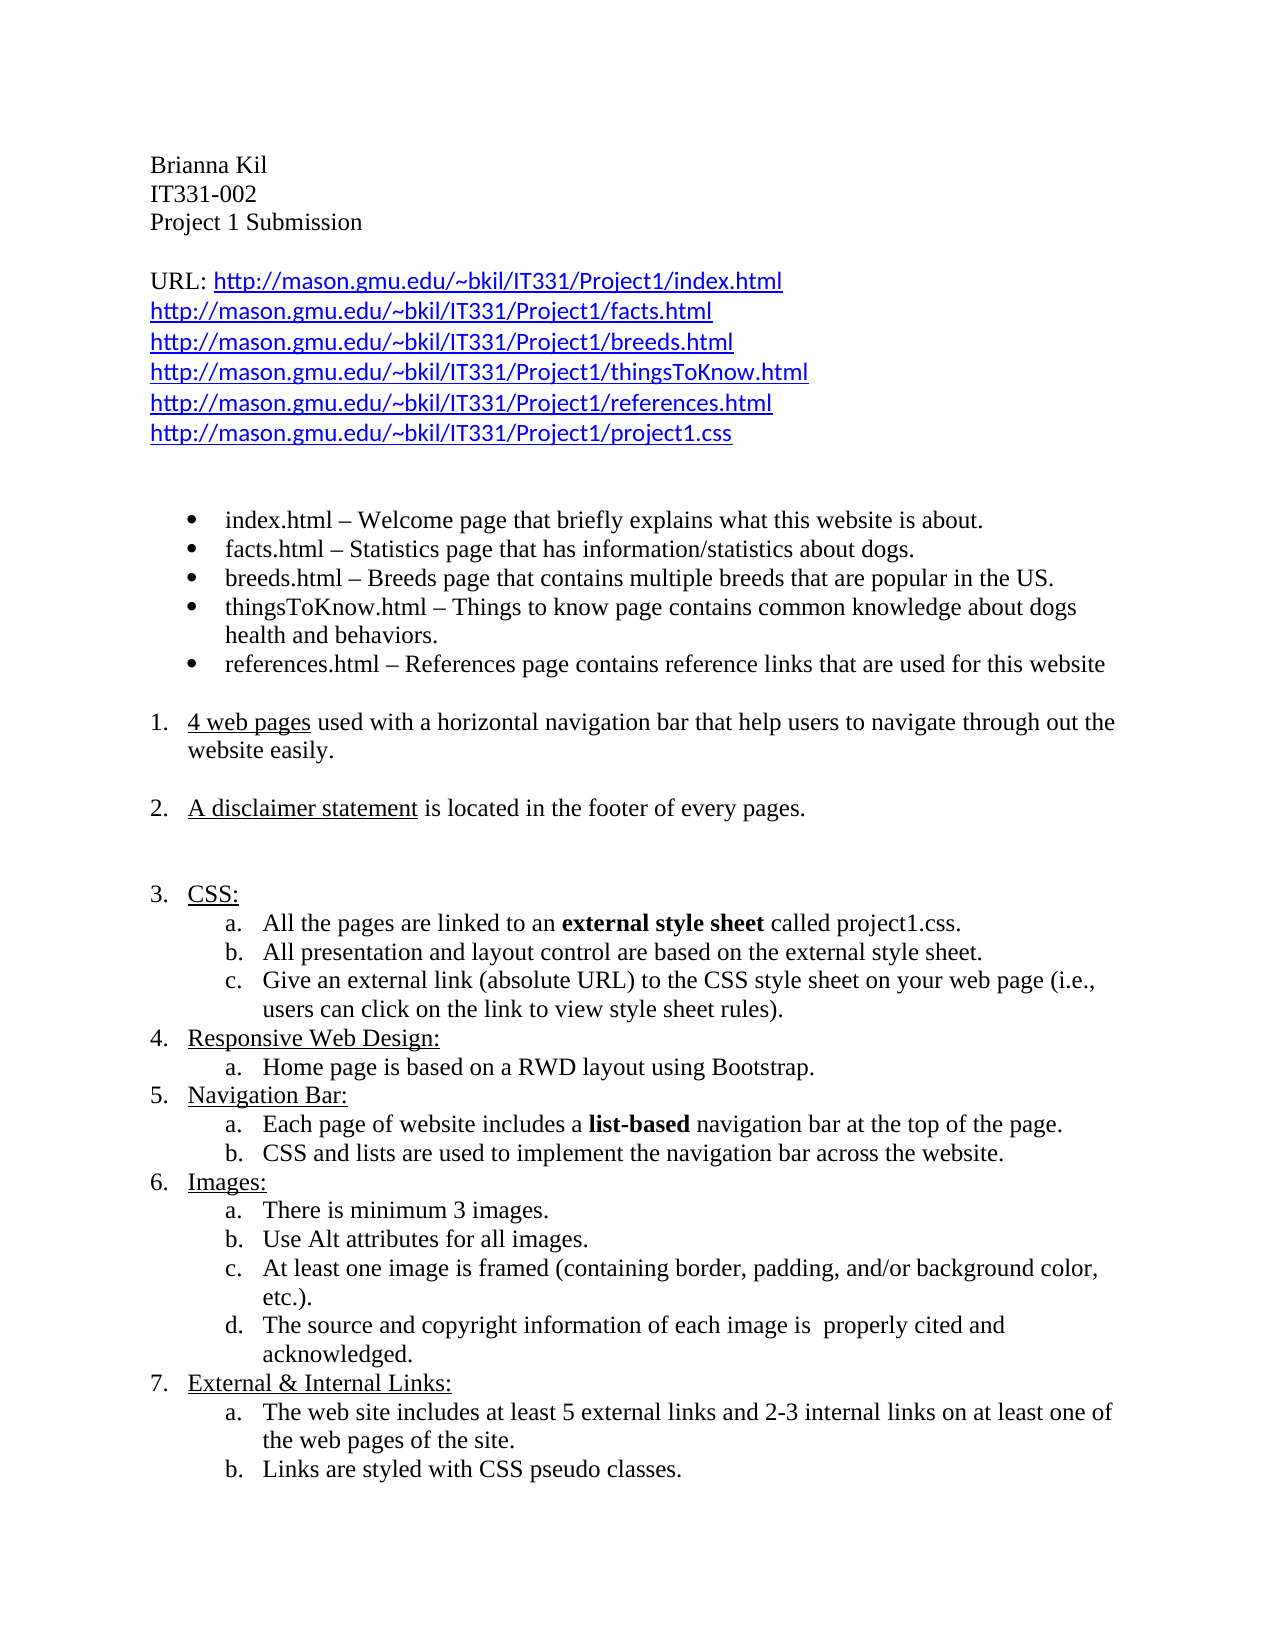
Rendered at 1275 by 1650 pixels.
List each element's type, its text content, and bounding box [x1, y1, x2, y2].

text http://mason.gmu.edu/~bkil/IT331/Project1/project1.css [150, 418, 1125, 448]
list The source and copyright information of each image is properly cited and acknowledged. [225, 1311, 1125, 1368]
list facts.html – Statistics page that has information/statistics about dogs. [187, 534, 1125, 563]
list Home page is based on a RWD layout using Bootstrap. [225, 1052, 1125, 1081]
list A disclaimer statement is located in the footer of every pages. [150, 793, 1125, 822]
list Links are styled with CSS pseudo classes. [225, 1454, 1125, 1483]
list CSS: [150, 879, 1125, 908]
list Each page of website includes a list-based navigation bar at the top of the page. [225, 1109, 1125, 1138]
list index.html – Welcome page that briefly explains what this website is about. [187, 506, 1125, 534]
list Use Alt attributes for all images. [225, 1224, 1125, 1253]
text http://mason.gmu.edu/~bkil/IT331/Project1/references.html [150, 387, 1125, 418]
list All presentation and layout control are based on the external style sheet. [225, 937, 1125, 966]
list External & Internal Links: [150, 1368, 1125, 1397]
list Responsive Web Design: [150, 1023, 1125, 1052]
list At least one image is framed (containing border, padding, and/or background color, etc.). [225, 1253, 1125, 1311]
list breeds.html – Breeds page that contains multiple breeds that are popular in the US. [187, 563, 1125, 592]
list Give an external link (absolute URL) to the CSS style sheet on your web page (i.e., users can click on the link to view style sheet rules). [225, 966, 1125, 1023]
list Images: [150, 1167, 1125, 1196]
text Project 1 Submission [150, 207, 1125, 236]
list All the pages are linked to an external style sheet called project1.css. [225, 908, 1125, 937]
list Navigation Bar: [150, 1081, 1125, 1109]
list There is minimum 3 images. [225, 1196, 1125, 1224]
text http://mason.gmu.edu/~bkil/IT331/Project1/thingsToKnow.html [150, 357, 1125, 387]
text IT331-002 [150, 179, 1125, 207]
list references.html – References page contains reference links that are used for this website [187, 649, 1125, 678]
text http://mason.gmu.edu/~bkil/IT331/Project1/breeds.html [150, 326, 1125, 357]
text http://mason.gmu.edu/~bkil/IT331/Project1/facts.html [150, 296, 1125, 326]
list 4 web pages used with a horizontal navigation bar that help users to navigate through out the website easily. [150, 707, 1125, 764]
list The web site includes at least 5 external links and 2-3 internal links on at least one of the web pages of the site. [225, 1397, 1125, 1454]
list CSS and lists are used to implement the navigation bar across the website. [225, 1138, 1125, 1167]
list thingsToKnow.html – Things to know page contains common knowledge about dogs health and behaviors. [187, 592, 1125, 649]
text Brianna Kil [150, 150, 1125, 179]
text URL: http://mason.gmu.edu/~bkil/IT331/Project1/index.html [150, 265, 1125, 296]
